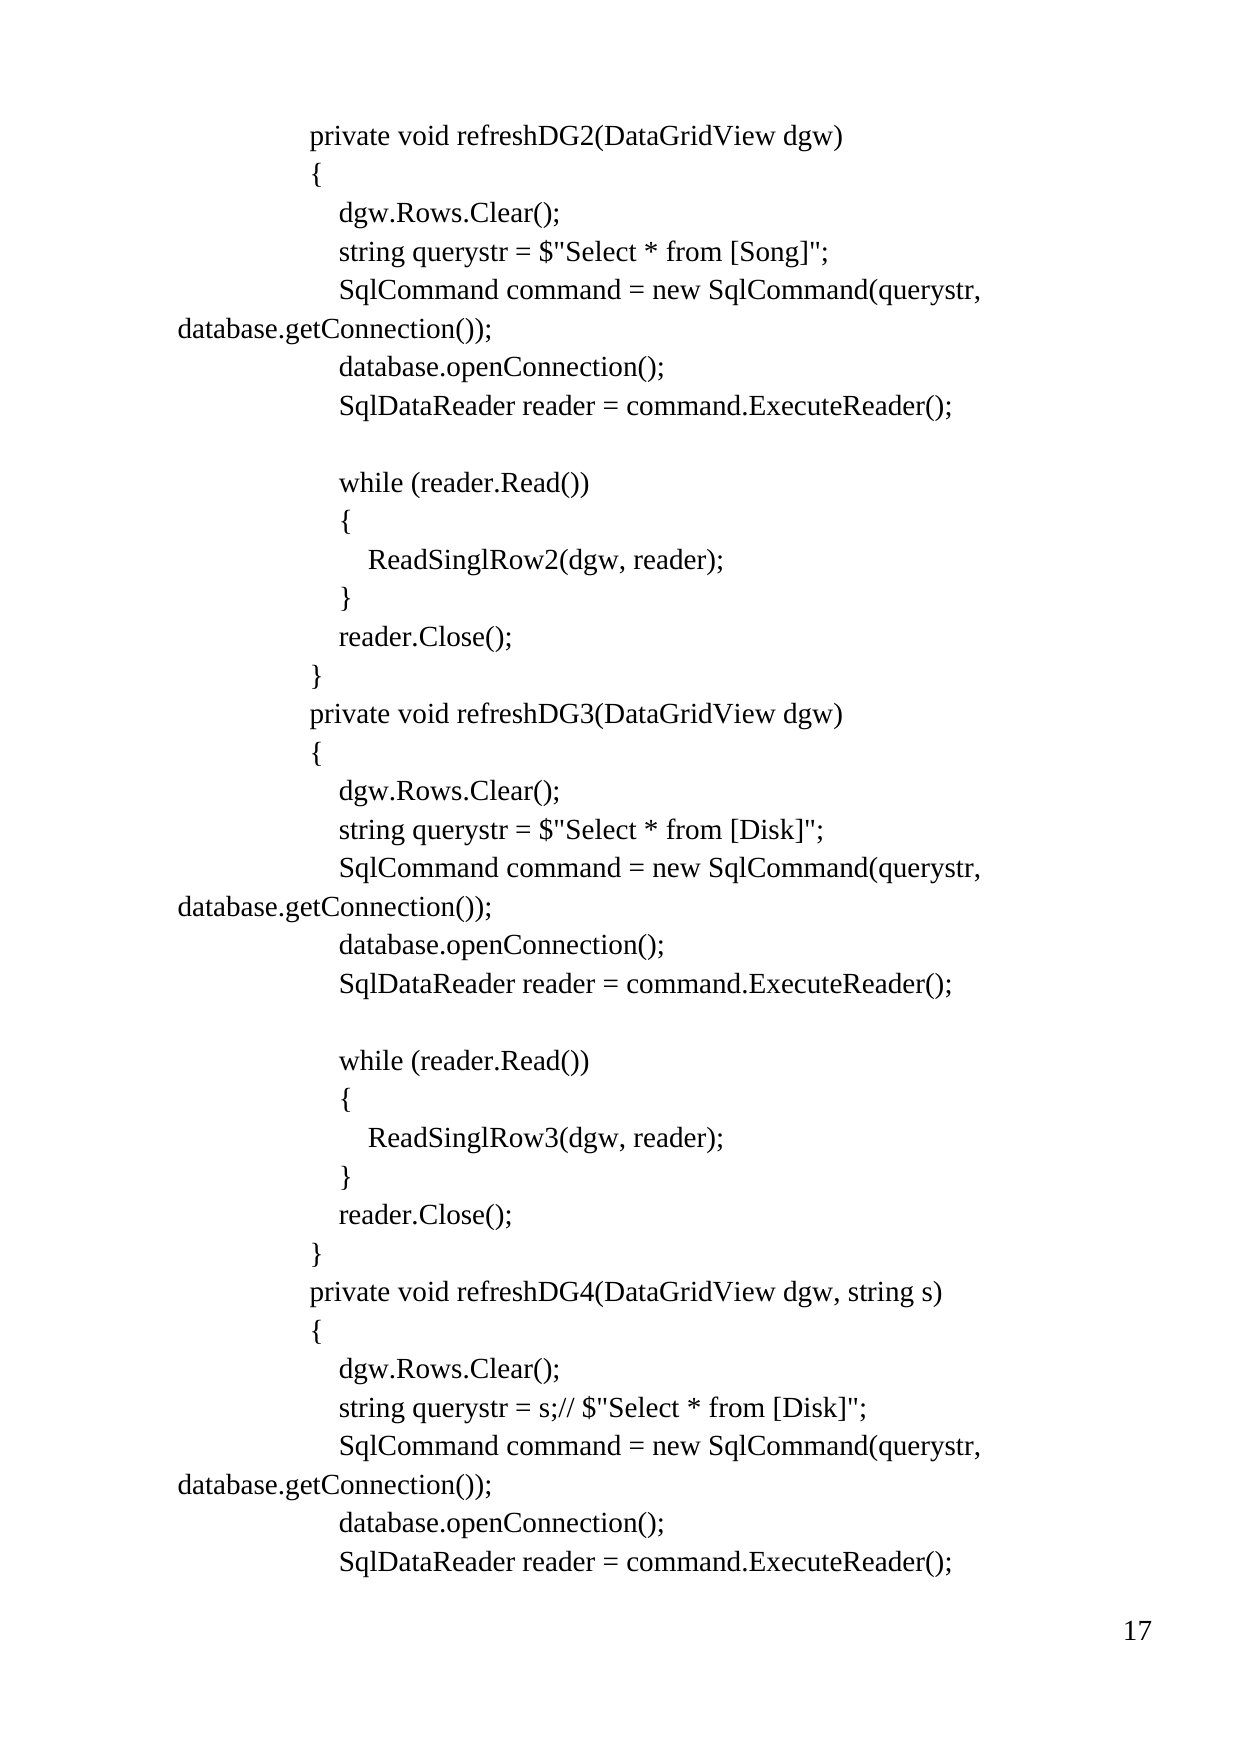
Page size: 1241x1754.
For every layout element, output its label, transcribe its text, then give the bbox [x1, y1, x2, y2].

text SqlDataReader reader = command.ExecuteReader(); [177, 1544, 1152, 1578]
text { [177, 157, 1152, 190]
text SqlDataReader reader = command.ExecuteReader(); [177, 966, 1152, 999]
text dgw.Rows.Clear(); [177, 195, 1152, 229]
text reader.Close(); [177, 1197, 1152, 1231]
text while (reader.Read()) [177, 1043, 1152, 1077]
text database.openConnection(); [177, 349, 1152, 383]
text } [177, 581, 1152, 614]
text { [177, 1082, 1152, 1115]
text database.openConnection(); [177, 927, 1152, 961]
text { [177, 1313, 1152, 1346]
text ReadSinglRow3(dgw, reader); [177, 1120, 1152, 1154]
text private void refreshDG4(DataGridView dgw, string s) [177, 1274, 1152, 1308]
text private void refreshDG3(DataGridView dgw) [177, 696, 1152, 730]
text database.openConnection(); [177, 1506, 1152, 1539]
text while (reader.Read()) [177, 465, 1152, 498]
text { [177, 503, 1152, 537]
text } [177, 1236, 1152, 1269]
text dgw.Rows.Clear(); [177, 773, 1152, 807]
text reader.Close(); [177, 619, 1152, 653]
text string querystr = $"Select * from [Disk]"; [177, 812, 1152, 845]
text { [177, 735, 1152, 768]
text ReadSinglRow2(dgw, reader); [177, 542, 1152, 576]
text private void refreshDG2(DataGridView dgw) [177, 118, 1152, 152]
text } [177, 658, 1152, 691]
text string querystr = s;// $"Select * from [Disk]"; [177, 1390, 1152, 1423]
text dgw.Rows.Clear(); [177, 1351, 1152, 1385]
text } [177, 1159, 1152, 1192]
text SqlCommand command = new SqlCommand(querystr, database.getConnection()); [177, 272, 1152, 344]
text SqlCommand command = new SqlCommand(querystr, database.getConnection()); [177, 1428, 1152, 1501]
text SqlDataReader reader = command.ExecuteReader(); [177, 388, 1152, 421]
text SqlCommand command = new SqlCommand(querystr, database.getConnection()); [177, 850, 1152, 922]
text string querystr = $"Select * from [Song]"; [177, 234, 1152, 267]
